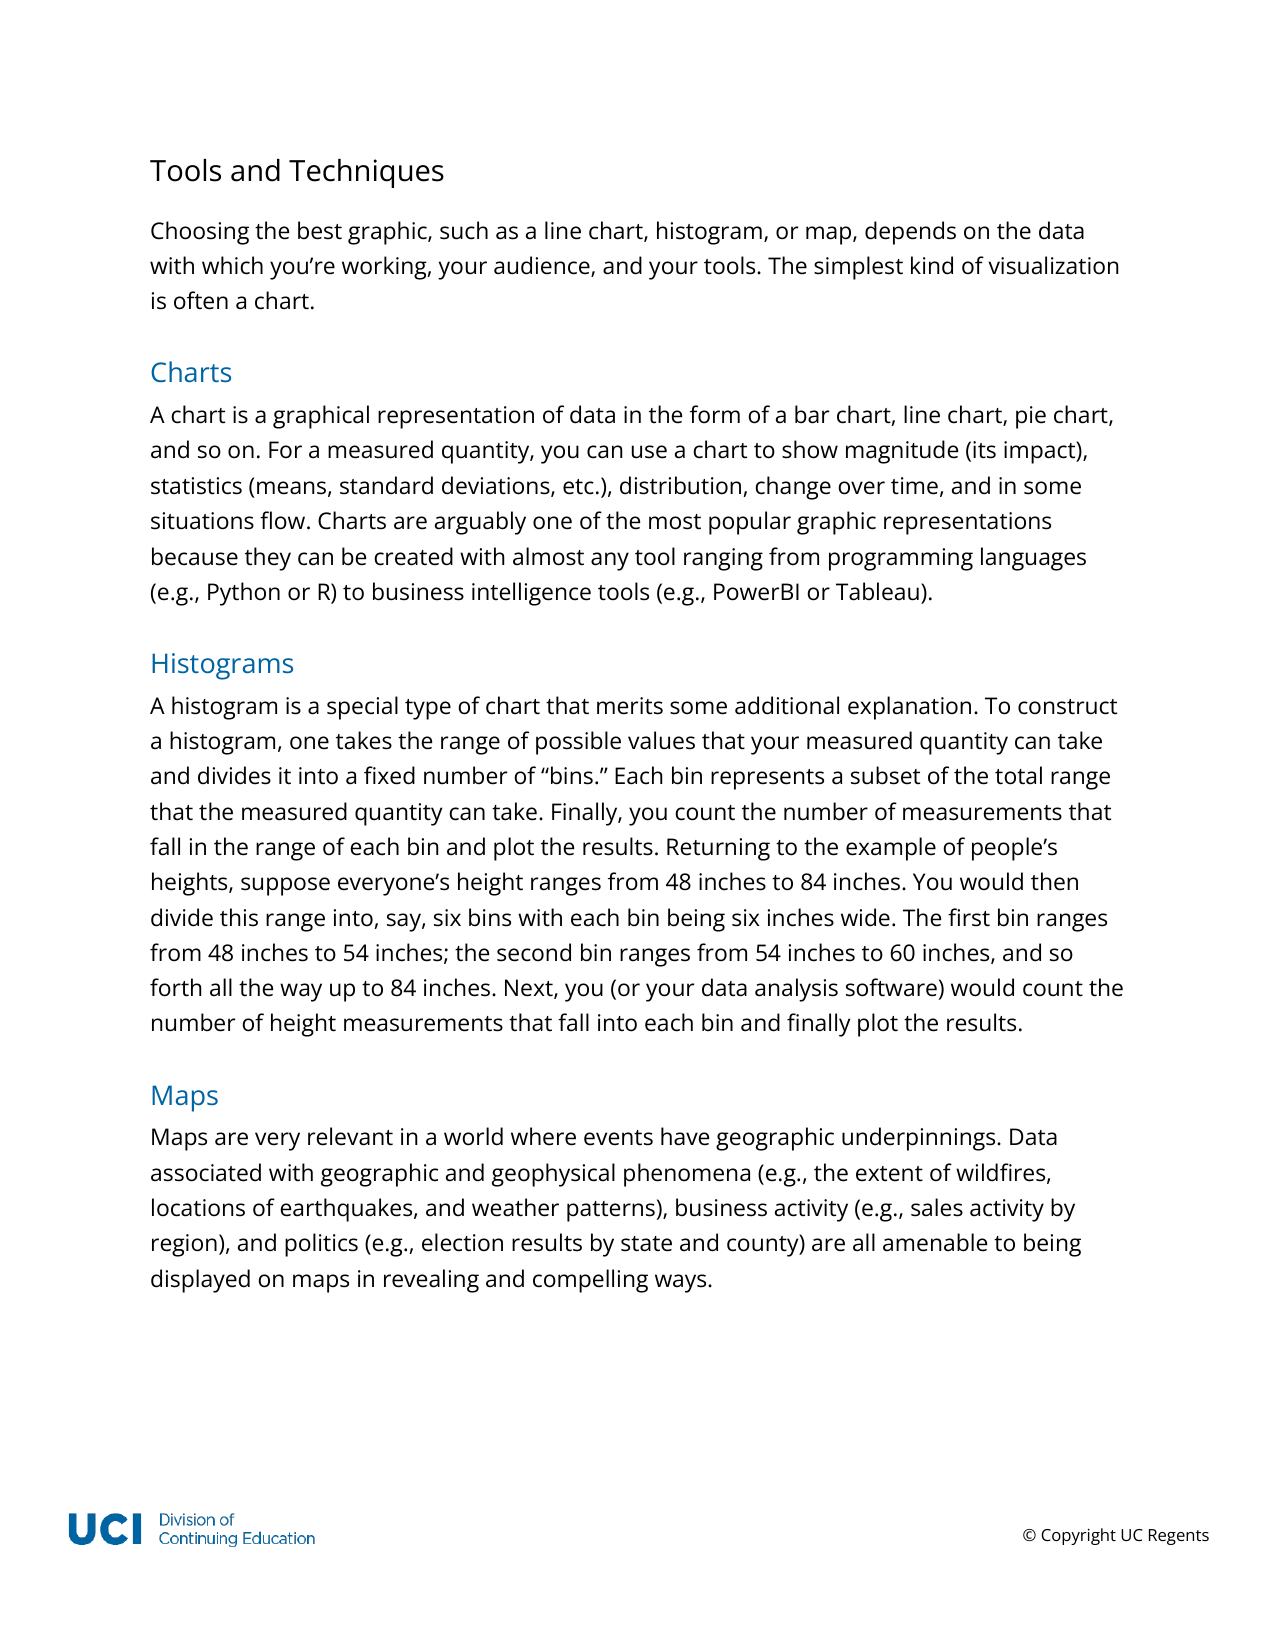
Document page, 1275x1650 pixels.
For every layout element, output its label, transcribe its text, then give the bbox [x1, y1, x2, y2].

picture [68, 1512, 317, 1547]
subtitle Charts [150, 354, 1125, 391]
text Maps are very relevant in a world where events have geographic underpinnings. Data associated with geographic and geophysical phenomena (e.g., the extent of wildfires, locations of earthquakes, and weather patterns), business activity (e.g., sales activity by region), and politics (e.g., election results by state and county) are all amenable to being displayed on maps in revealing and compelling ways. [150, 1121, 1125, 1294]
subtitle Tools and Techniques [150, 150, 1125, 190]
subtitle Histograms [150, 644, 1125, 681]
text A chart is a graphical representation of data in the form of a bar chart, line chart, pie chart, and so on. For a measured quantity, you can use a chart to show magnitude (its impact), statistics (means, standard deviations, etc.), distribution, change over time, and in some situations flow. Charts are arguably one of the most popular graphic representations because they can be created with almost any tool ranging from programming languages (e.g., Python or R) to business intelligence tools (e.g., PowerBI or Tableau). [150, 399, 1125, 607]
subtitle Maps [150, 1076, 1125, 1113]
text Choosing the best graphic, such as a line chart, histogram, or map, depends on the data with which you’re working, your audience, and your tools. The simplest kind of visualization is often a chart. [150, 215, 1125, 317]
text A histogram is a special type of chart that merits some additional explanation. To construct a histogram, one takes the range of possible values that your measured quantity can take and divides it into a fixed number of “bins.” Each bin represents a subset of the total range that the measured quantity can take. Finally, you count the number of measurements that fall in the range of each bin and plot the results. Returning to the example of people’s heights, suppose everyone’s height ranges from 48 inches to 84 inches. You would then divide this range into, say, six bins with each bin being six inches wide. The first bin ranges from 48 inches to 54 inches; the second bin ranges from 54 inches to 60 inches, and so forth all the way up to 84 inches. Next, you (or your data analysis software) would count the number of height measurements that fall into each bin and finally plot the results. [150, 689, 1125, 1039]
